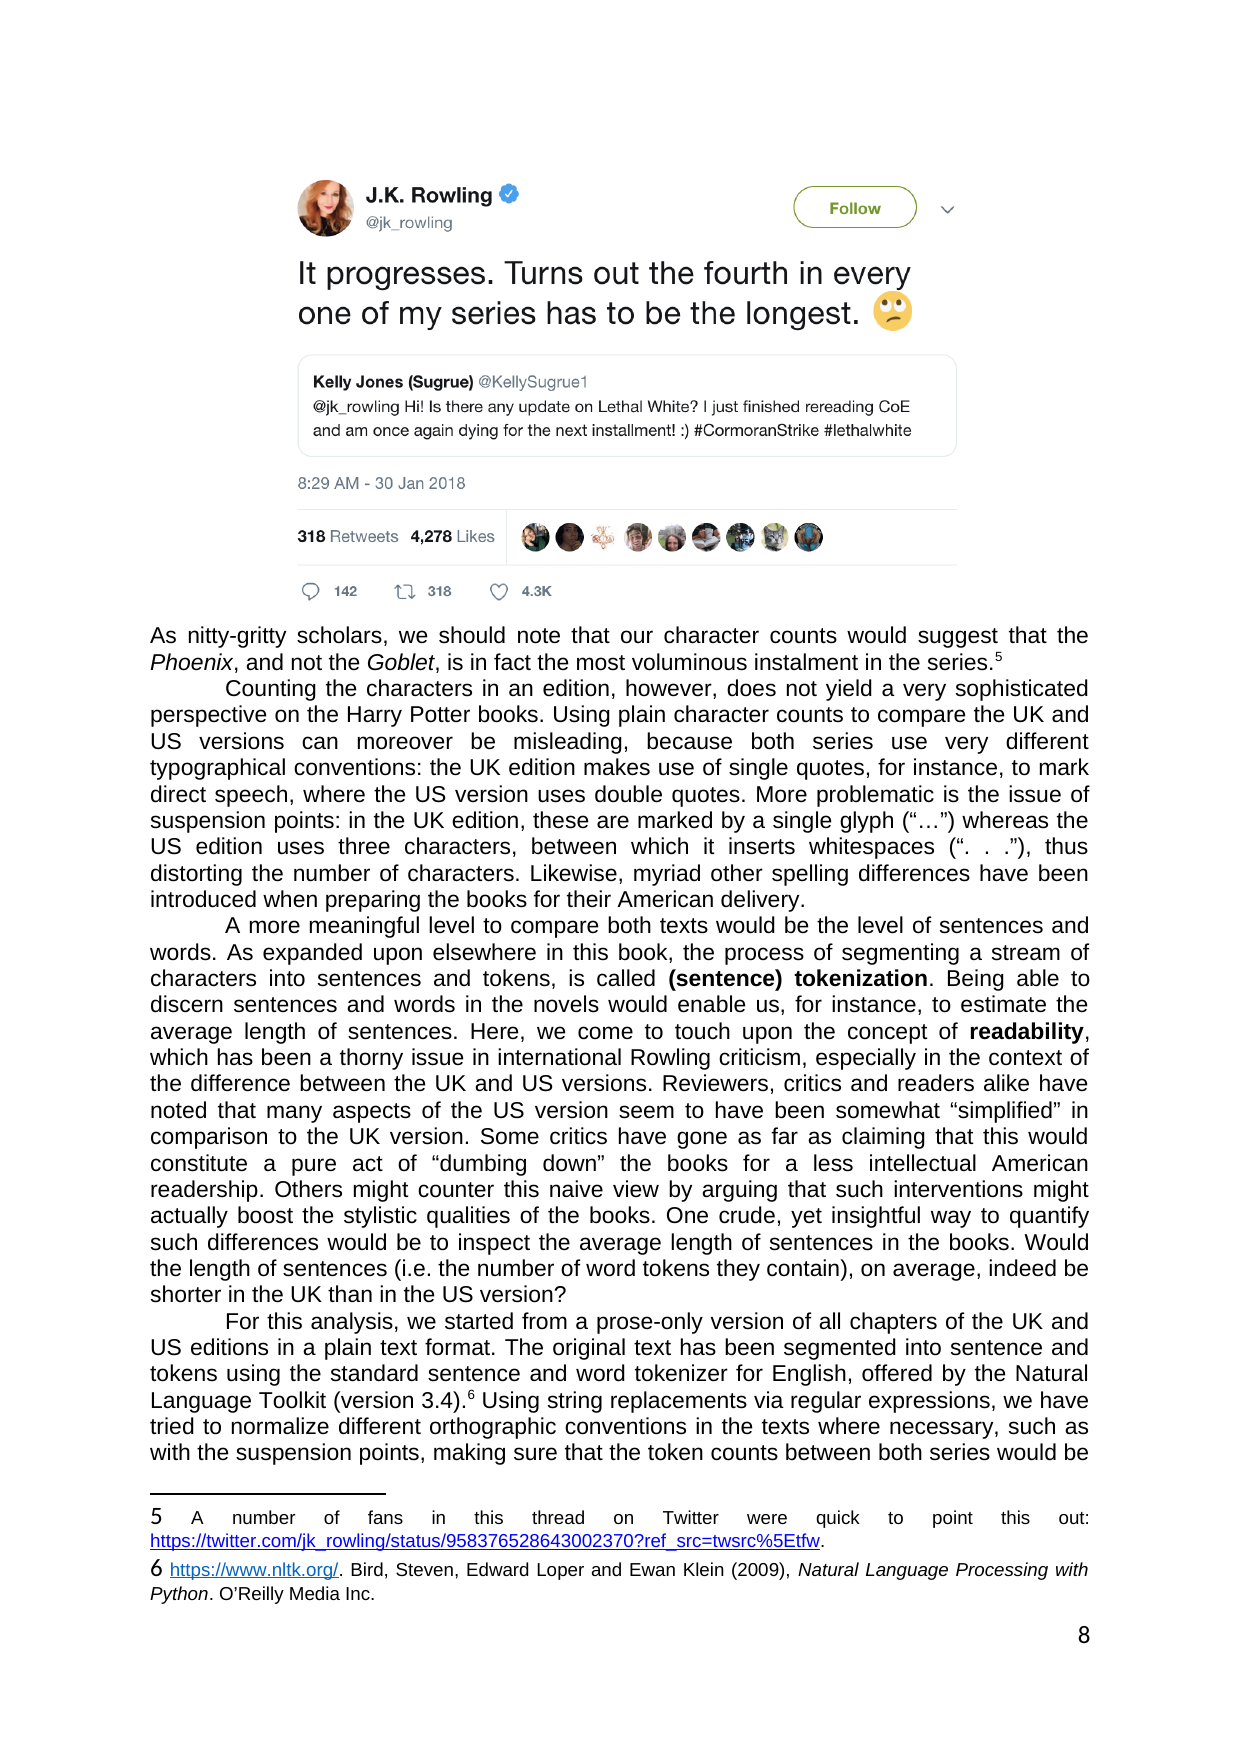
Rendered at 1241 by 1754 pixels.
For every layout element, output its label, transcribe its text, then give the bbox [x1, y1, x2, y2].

text As nitty-gritty scholars, we should note that our character counts would suggest that the Phoenix, and not the Goblet, is in fact the most voluminous instalment in the series. [150, 622, 1090, 675]
text Counting the characters in an edition, however, does not yield a very sophisticated perspective on the Harry Potter books. Using plain character counts to compare the UK and US versions can moreover be misleading, because both series use very different typographical conventions: the UK edition makes use of single quotes, for instance, to mark direct speech, where the US version uses double quotes. More problematic is the issue of suspension points: in the UK edition, these are marked by a single glyph (“…”) whereas the US edition uses three characters, between which it inserts whitespaces (“. . .”), thus distorting the number of characters. Likewise, myriad other spelling differences have been introduced when preparing the books for their American delivery. [150, 675, 1090, 912]
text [150, 1308, 1090, 1466]
picture [255, 150, 985, 623]
text A more meaningful level to compare both texts would be the level of sentences and words. As expanded upon elsewhere in this book, the process of segmenting a stream of characters into sentences and tokens, is called (sentence) tokenization. Being able to discern sentences and words in the novels would enable us, for instance, to estimate the average length of sentences. Here, we come to touch upon the concept of readability, which has been a thorny issue in international Rowling criticism, especially in the context of the difference between the UK and US versions. Reviewers, critics and readers alike have noted that many aspects of the US version seem to have been somewhat “simplified” in comparison to the UK version. Some critics have gone as far as claiming that this would constitute a pure act of “dumbing down” the books for a less intellectual American readership. Others might counter this naive view by arguing that such interventions might actually boost the stylistic qualities of the books. One crude, yet insightful way to quantify such differences would be to inspect the average length of sentences in the books. Would the length of sentences (i.e. the number of word tokens they contain), on average, indeed be shorter in the UK than in the US version? [150, 912, 1090, 1308]
